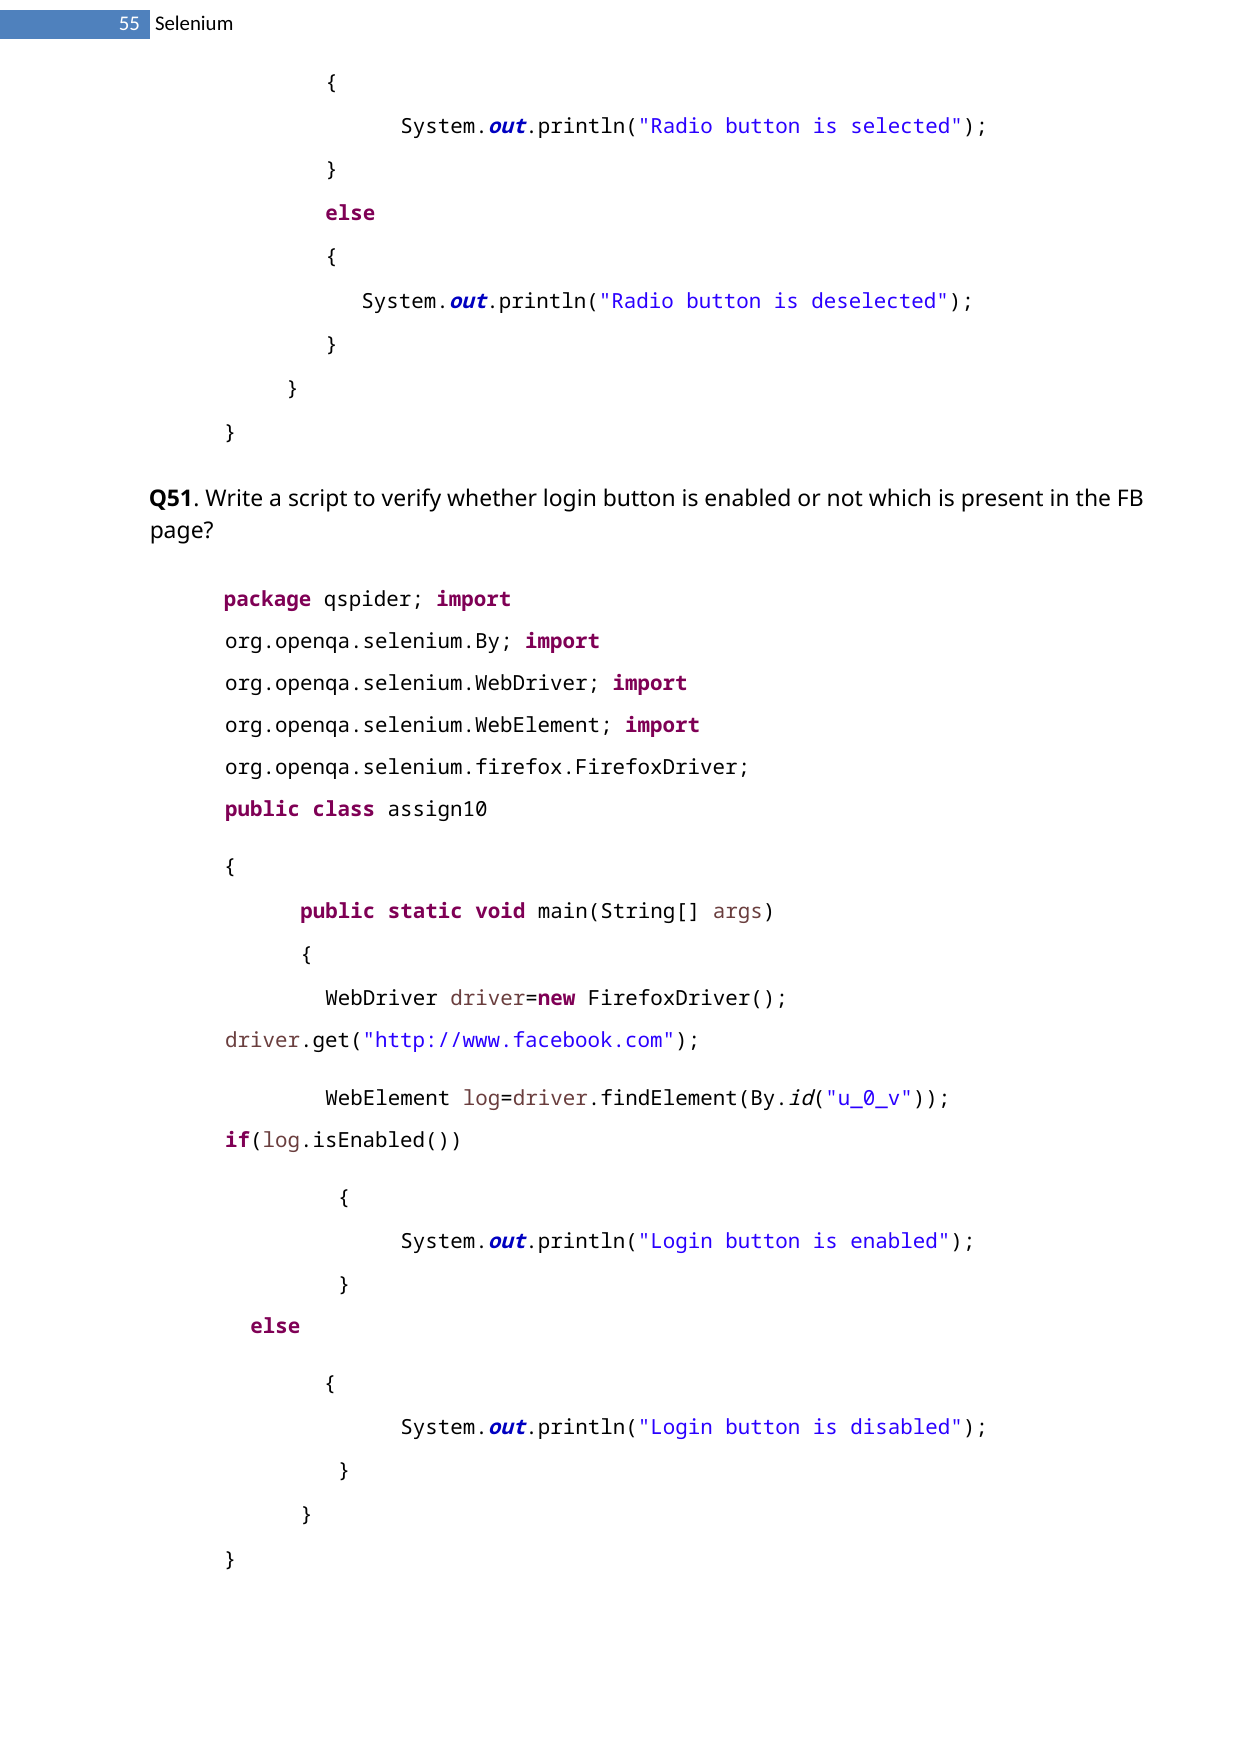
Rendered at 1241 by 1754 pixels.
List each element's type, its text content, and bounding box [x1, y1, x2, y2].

text } [224, 329, 1177, 357]
text WebDriver driver=new FirefoxDriver(); driver.get("http://www.facebook.com"); [224, 983, 1177, 1054]
text } [224, 1499, 1177, 1528]
text System.out.println("Radio button is deselected"); [224, 286, 1178, 314]
text } else [224, 1269, 403, 1340]
text } [224, 417, 1177, 446]
text { [224, 241, 1177, 270]
text System.out.println("Radio button is selected"); [224, 111, 1178, 140]
text public static void main(String[] args) [224, 896, 1178, 924]
text { [224, 939, 1177, 967]
text } [224, 1544, 1177, 1572]
text { [224, 67, 1177, 96]
text System.out.println("Login button is disabled"); [224, 1412, 1178, 1441]
text else [224, 198, 1178, 227]
text { [224, 1368, 1177, 1396]
text WebElement log=driver.findElement(By.id("u_0_v")); if(log.isEnabled()) [224, 1083, 1125, 1153]
text System.out.println("Login button is enabled"); [224, 1226, 1178, 1255]
text Q51. Write a script to verify whether login button is enabled or not which is present in the FB page? [148, 482, 1175, 545]
text } [224, 154, 1177, 183]
text package qspider; import org.openqa.selenium.By; import org.openqa.selenium.WebDriver; import org.openqa.selenium.WebElement; import org.openqa.selenium.firefox.FirefoxDriver; public class assign10 [224, 584, 798, 823]
text { [224, 1182, 1177, 1211]
text { [224, 852, 1177, 880]
text } [224, 1455, 1177, 1483]
text } [224, 373, 1177, 401]
